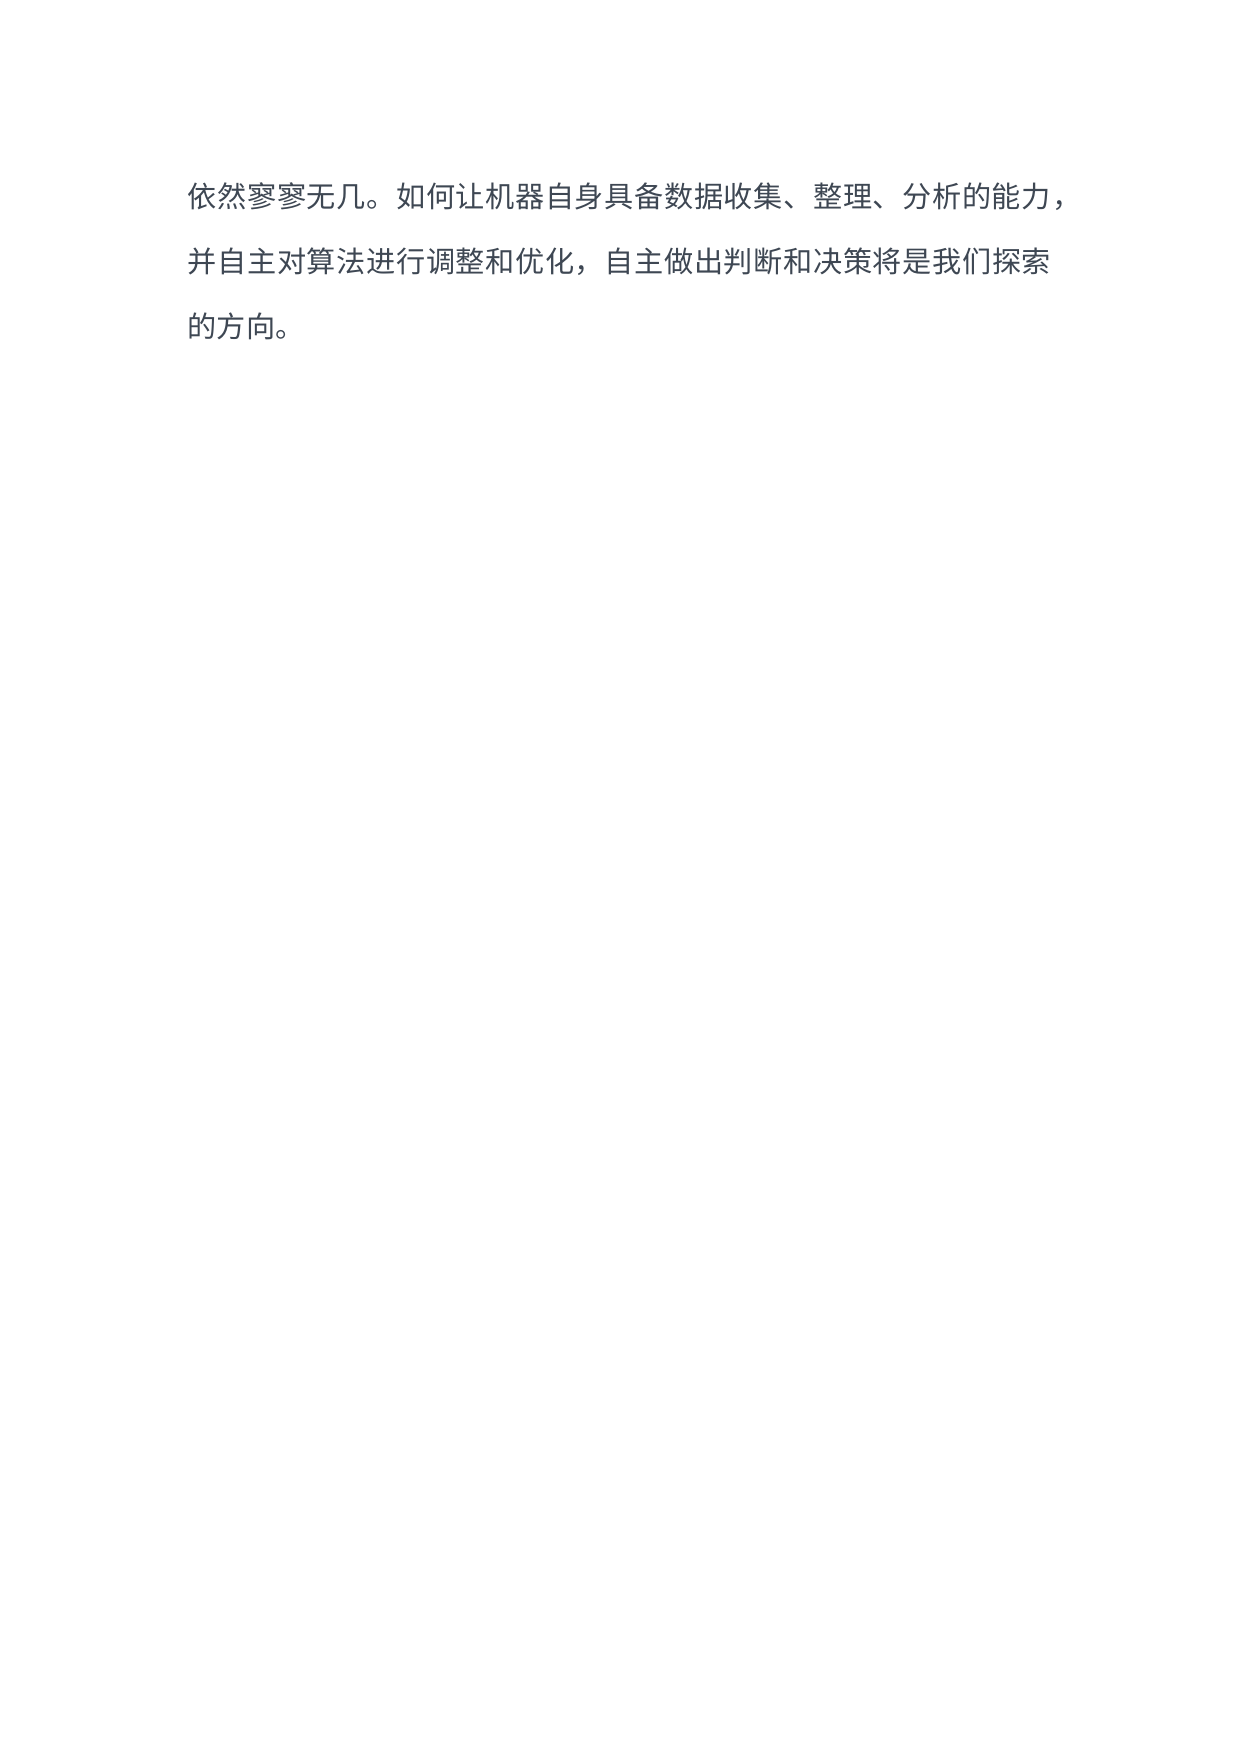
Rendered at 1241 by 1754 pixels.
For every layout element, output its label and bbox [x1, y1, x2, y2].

list [187, 162, 1053, 357]
